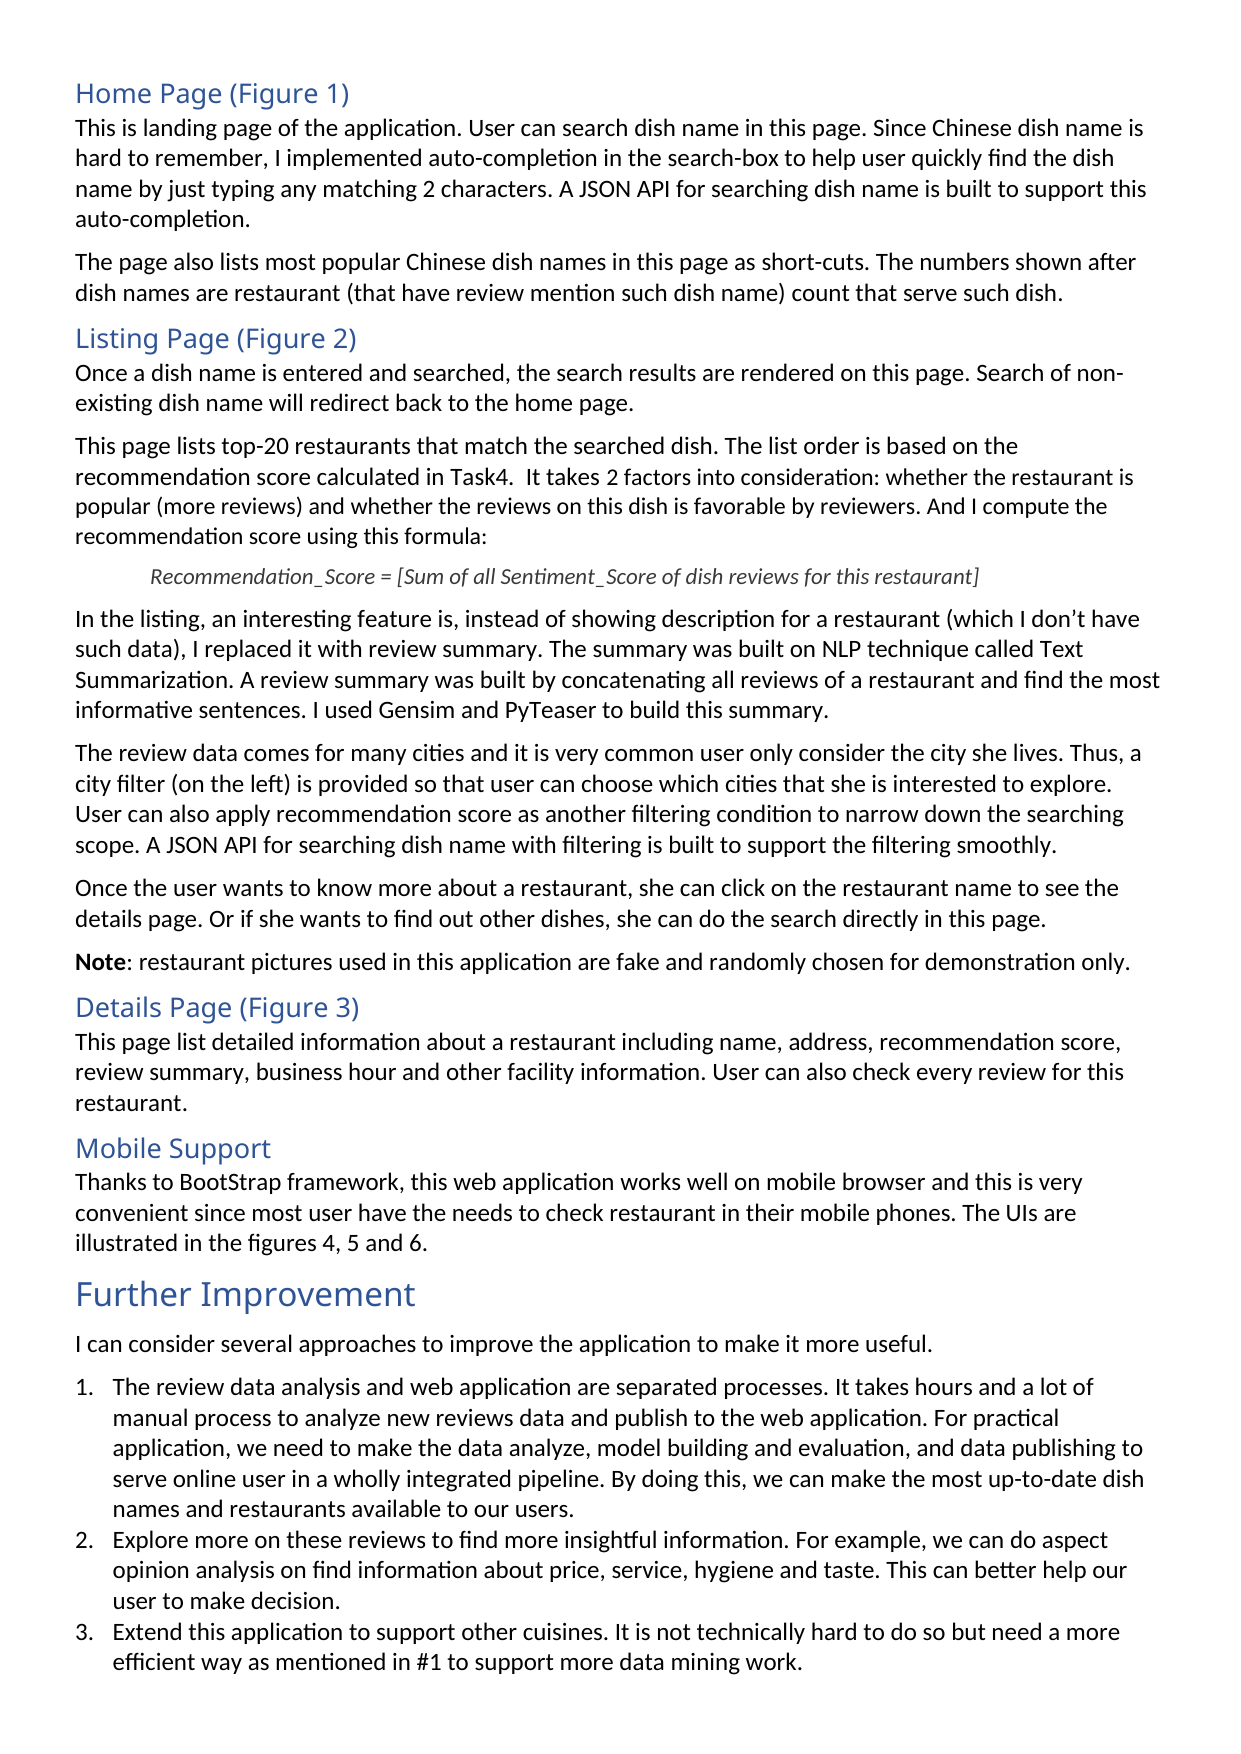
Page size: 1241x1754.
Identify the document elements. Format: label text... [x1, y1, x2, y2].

subtitle Further Improvement [75, 1271, 1165, 1316]
text Once the user wants to know more about a restaurant, she can click on the restaurant name to see the details page. Or if she wants to find out other dishes, she can do the search directly in this page. [75, 872, 1165, 933]
text This page list detailed information about a restaurant including name, address, recommendation score, review summary, business hour and other facility information. User can also check every review for this restaurant. [75, 1026, 1165, 1117]
text The review data comes for many cities and it is very common user only consider the city she lives. Thus, a city filter (on the left) is provided so that user can choose which cities that she is interested to explore. User can also apply recommendation score as another filtering condition to narrow down the searching scope. A JSON API for searching dish name with filtering is built to support the filtering smoothly. [75, 738, 1165, 860]
text Note: restaurant pictures used in this application are fake and randomly chosen for demonstration only. [75, 946, 1165, 976]
subtitle Details Page (Figure 3) [75, 989, 1165, 1026]
subtitle Home Page (Figure 1) [75, 75, 1165, 112]
text Thanks to BootStrap framework, this web application works well on mobile browser and this is very convenient since most user have the needs to check restaurant in their mobile phones. The UIs are illustrated in the figures 4, 5 and 6. [75, 1167, 1165, 1258]
list Extend this application to support other cuisines. It is not technically hard to do so but need a more efficient way as mentioned in #1 to support more data mining work. [75, 1616, 1165, 1677]
text This page lists top-20 restaurants that match the searched dish. The list order is based on the recommendation score calculated in Task4. It takes 2 factors into consideration: whether the restaurant is popular (more reviews) and whether the reviews on this dish is favorable by reviewers. And I compute the recommendation score using this formula: [75, 430, 1165, 550]
subtitle Mobile Support [75, 1130, 1165, 1167]
text I can consider several approaches to improve the application to make it more useful. [75, 1328, 1165, 1359]
text In the listing, an interesting feature is, instead of showing description for a restaurant (which I don’t have such data), I replaced it with review summary. The summary was built on NLP technique called Text Summarization. A review summary was built by concatenating all reviews of a restaurant and find the most informative sentences. I used Gensim and PyTeaser to build this summary. [75, 603, 1165, 725]
text Recommendation_Score = [Sum of all Sentiment_Score of dish reviews for this restaurant] [75, 562, 1165, 591]
text This is landing page of the application. User can search dish name in this page. Since Chinese dish name is hard to remember, I implemented auto-completion in the search-box to help user quickly find the dish name by just typing any matching 2 characters. A JSON API for searching dish name is built to support this auto-completion. [75, 112, 1165, 234]
subtitle Listing Page (Figure 2) [75, 320, 1165, 357]
list The review data analysis and web application are separated processes. It takes hours and a lot of manual process to analyze new reviews data and publish to the web application. For practical application, we need to make the data analyze, model building and evaluation, and data publishing to serve online user in a wholly integrated pipeline. By doing this, we can make the most up-to-date dish names and restaurants available to our users. [75, 1372, 1165, 1524]
text The page also lists most popular Chinese dish names in this page as short-cuts. The numbers shown after dish names are restaurant (that have review mention such dish name) count that serve such dish. [75, 246, 1165, 307]
text Once a dish name is entered and searched, the search results are rendered on this page. Search of non-existing dish name will redirect back to the home page. [75, 357, 1165, 418]
list Explore more on these reviews to find more insightful information. For example, we can do aspect opinion analysis on find information about price, service, hygiene and taste. This can better help our user to make decision. [75, 1524, 1165, 1616]
